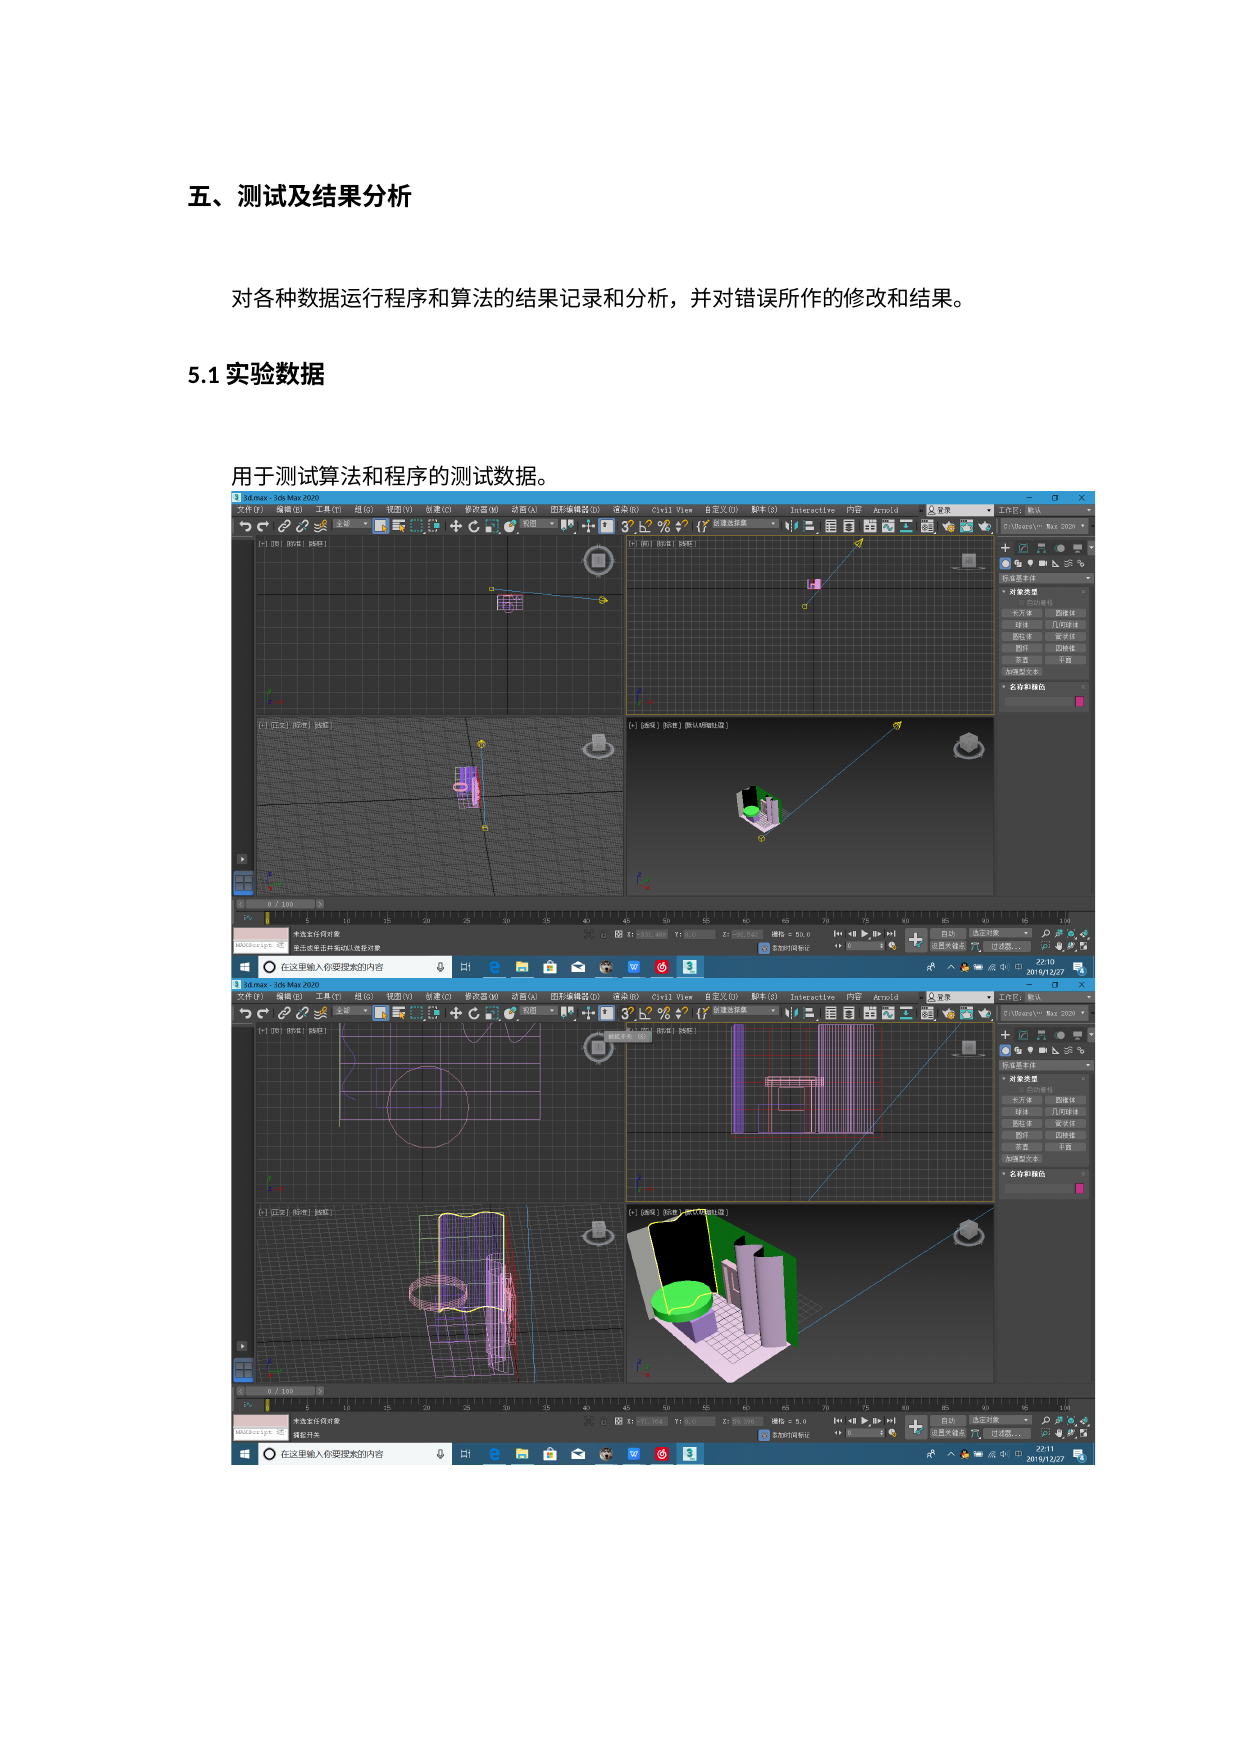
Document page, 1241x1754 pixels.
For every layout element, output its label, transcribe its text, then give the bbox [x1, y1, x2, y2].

text 用于测试算法和程序的测试数据。 [187, 459, 1053, 491]
text 对各种数据运行程序和算法的结果记录和分析，并对错误所作的修改和结果。 [187, 281, 1053, 313]
picture [231, 491, 1096, 1465]
subtitle 5.1 实验数据 [187, 340, 1053, 405]
subtitle 五、测试及结果分析 [187, 162, 1053, 227]
